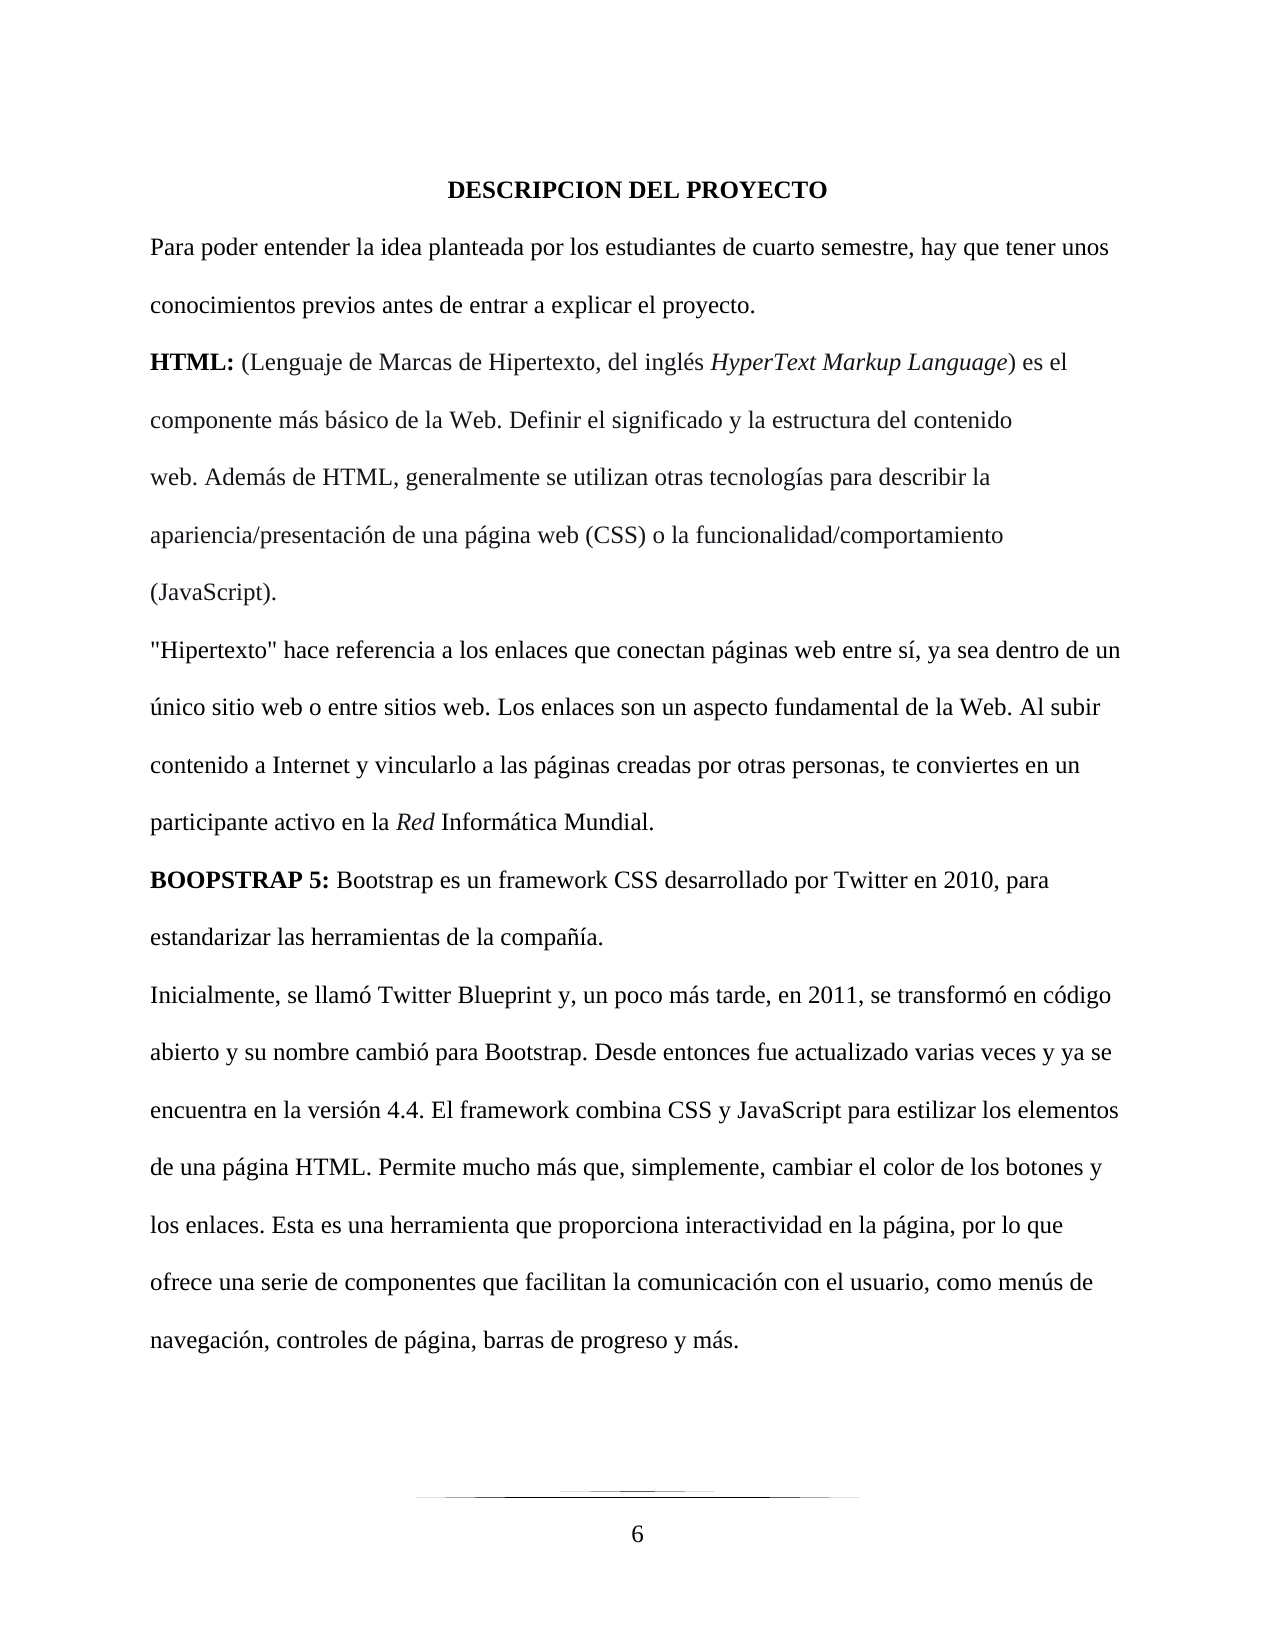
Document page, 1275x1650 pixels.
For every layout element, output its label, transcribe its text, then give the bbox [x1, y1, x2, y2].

text HTML: (Lenguaje de Marcas de Hipertexto, del inglés HyperText Markup Language) es el componente más básico de la Web. Definir el significado y la estructura del contenido web. Además de HTML, generalmente se utilizan otras tecnologías para describir la apariencia/presentación de una página web (CSS) o la funcionalidad/comportamiento (JavaScript). [150, 347, 1125, 606]
subtitle DESCRIPCION DEL PROYECTO [150, 175, 1125, 204]
text Inicialmente, se llamó Twitter Blueprint y, un poco más tarde, en 2011, se transformó en código abierto y su nombre cambió para Bootstrap. Desde entonces fue actualizado varias veces y ya se encuentra en la versión 4.4. El framework combina CSS y JavaScript para estilizar los elementos de una página HTML. Permite mucho más que, simplemente, cambiar el color de los botones y los enlaces. Esta es una herramienta que proporciona interactividad en la página, por lo que ofrece una serie de componentes que facilitan la comunicación con el usuario, como menús de navegación, controles de página, barras de progreso y más. [150, 980, 1125, 1354]
text "Hipertexto" hace referencia a los enlaces que conectan páginas web entre sí, ya sea dentro de un único sitio web o entre sitios web. Los enlaces son un aspecto fundamental de la Web. Al subir contenido a Internet y vincularlo a las páginas creadas por otras personas, te conviertes en un participante activo en la Red Informática Mundial. [150, 635, 1125, 836]
text BOOPSTRAP 5: Bootstrap es un framework CSS desarrollado por Twitter en 2010, para estandarizar las herramientas de la compañía. [150, 865, 1125, 951]
text Para poder entender la idea planteada por los estudiantes de cuarto semestre, hay que tener unos conocimientos previos antes de entrar a explicar el proyecto. [150, 232, 1125, 319]
